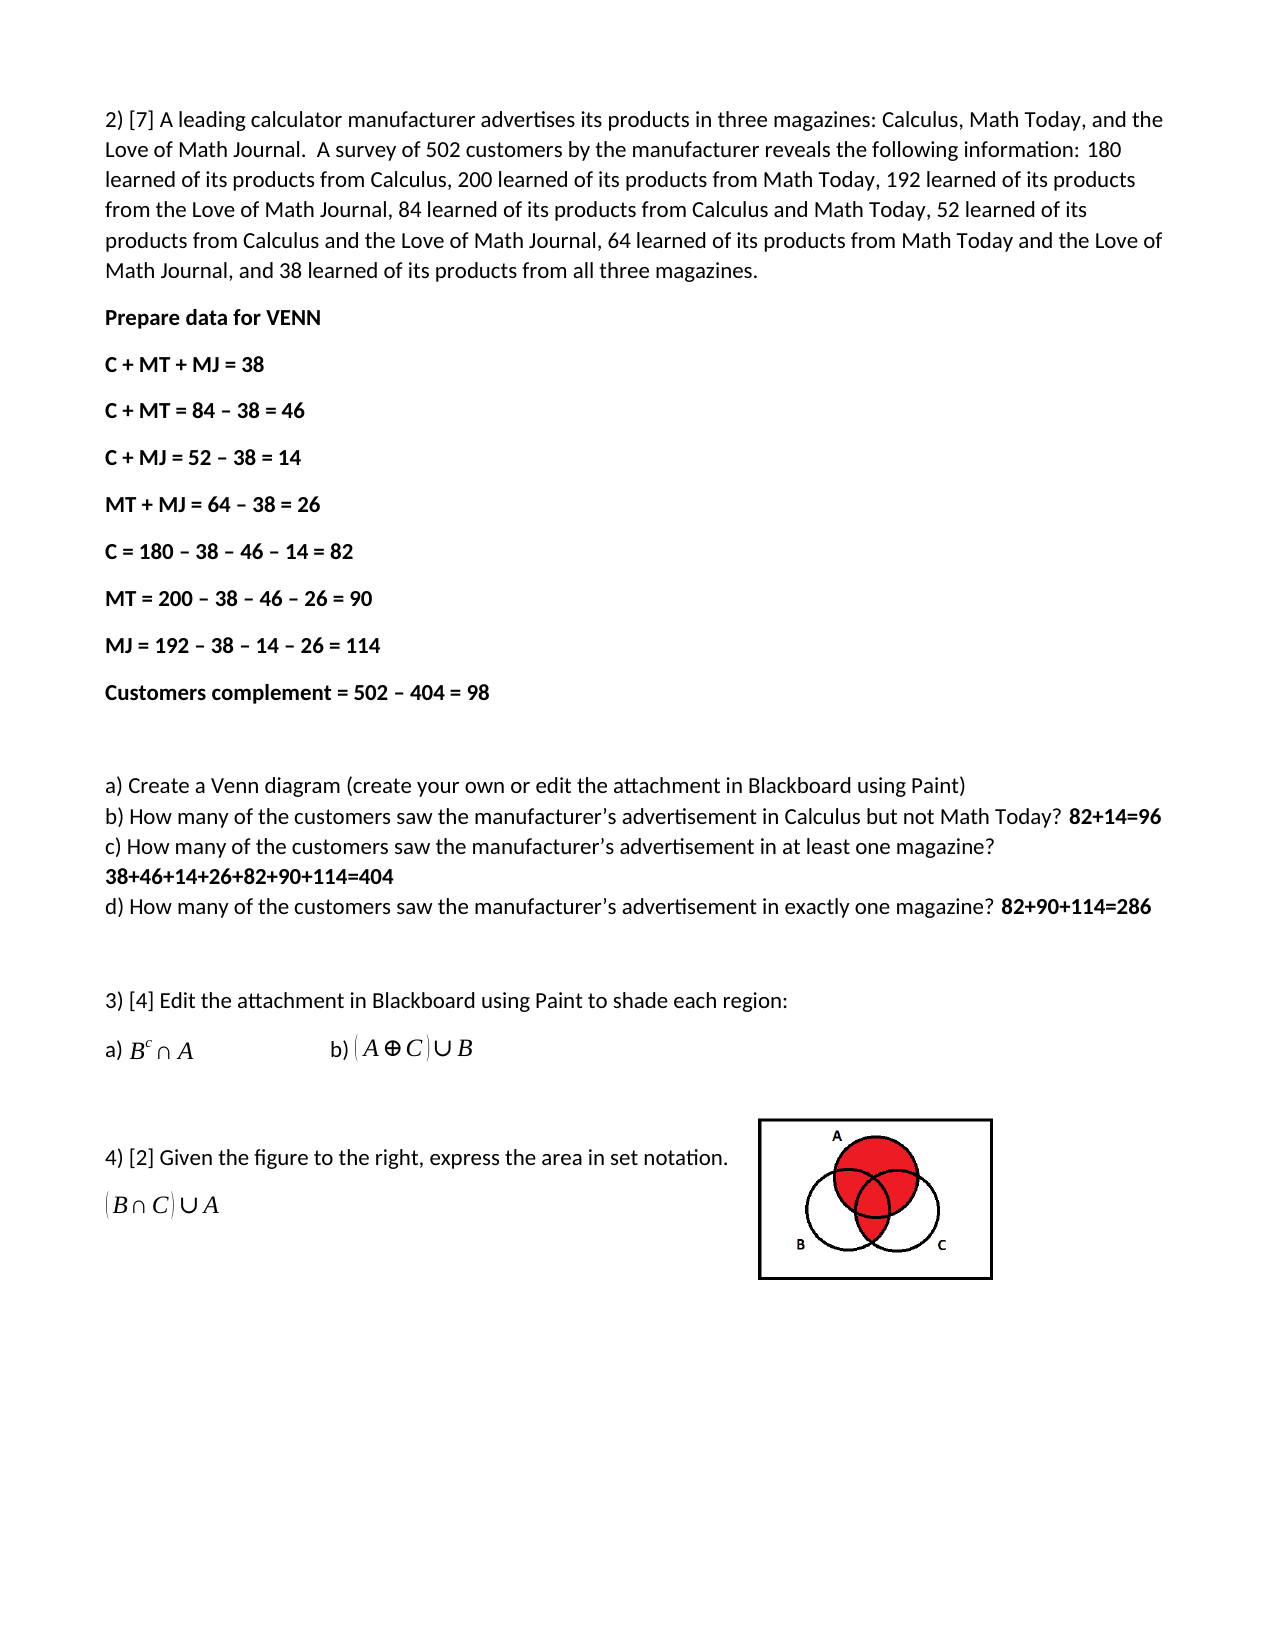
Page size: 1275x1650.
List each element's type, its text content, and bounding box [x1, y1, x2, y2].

text Prepare data for VENN [105, 303, 1170, 331]
text MT + MJ = 64 – 38 = 26 [105, 490, 1170, 518]
text a) b) [105, 1033, 1170, 1125]
picture [711, 1093, 1232, 1317]
text MJ = 192 – 38 – 14 – 26 = 114 [105, 631, 1170, 659]
text C + MJ = 52 – 38 = 14 [105, 443, 1170, 472]
text MT = 200 – 38 – 46 – 26 = 90 [105, 584, 1170, 612]
text 4) [2] Given the figure to the right, express the area in set notation. [105, 1143, 1170, 1172]
text a) Create a Venn diagram (create your own or edit the attachment in Blackboard using Paint) b) How many of the customers saw the manufacturer’s advertisement in Calculus but not Math Today? 82+14=96 c) How many of the customers saw the manufacturer’s advertisement in at least one magazine? 38+46+14+26+82+90+114=404 d) How many of the customers saw the manufacturer’s advertisement in exactly one magazine? 82+90+114=286 [105, 772, 1170, 921]
text 2) [7] A leading calculator manufacturer advertises its products in three magazines: Calculus, Math Today, and the Love of Math Journal. A survey of 502 customers by the manufacturer reveals the following information: 180 learned of its products from Calculus, 200 learned of its products from Math Today, 192 learned of its products from the Love of Math Journal, 84 learned of its products from Calculus and Math Today, 52 learned of its products from Calculus and the Love of Math Journal, 64 learned of its products from Math Today and the Love of Math Journal, and 38 learned of its products from all three magazines. [105, 105, 1170, 284]
text C + MT = 84 – 38 = 46 [105, 397, 1170, 425]
text Customers complement = 502 – 404 = 98 [105, 678, 1170, 706]
text C + MT + MJ = 38 [105, 350, 1170, 378]
text 3) [4] Edit the attachment in Blackboard using Paint to shade each region: [105, 986, 1170, 1014]
text C = 180 – 38 – 46 – 14 = 82 [105, 537, 1170, 565]
